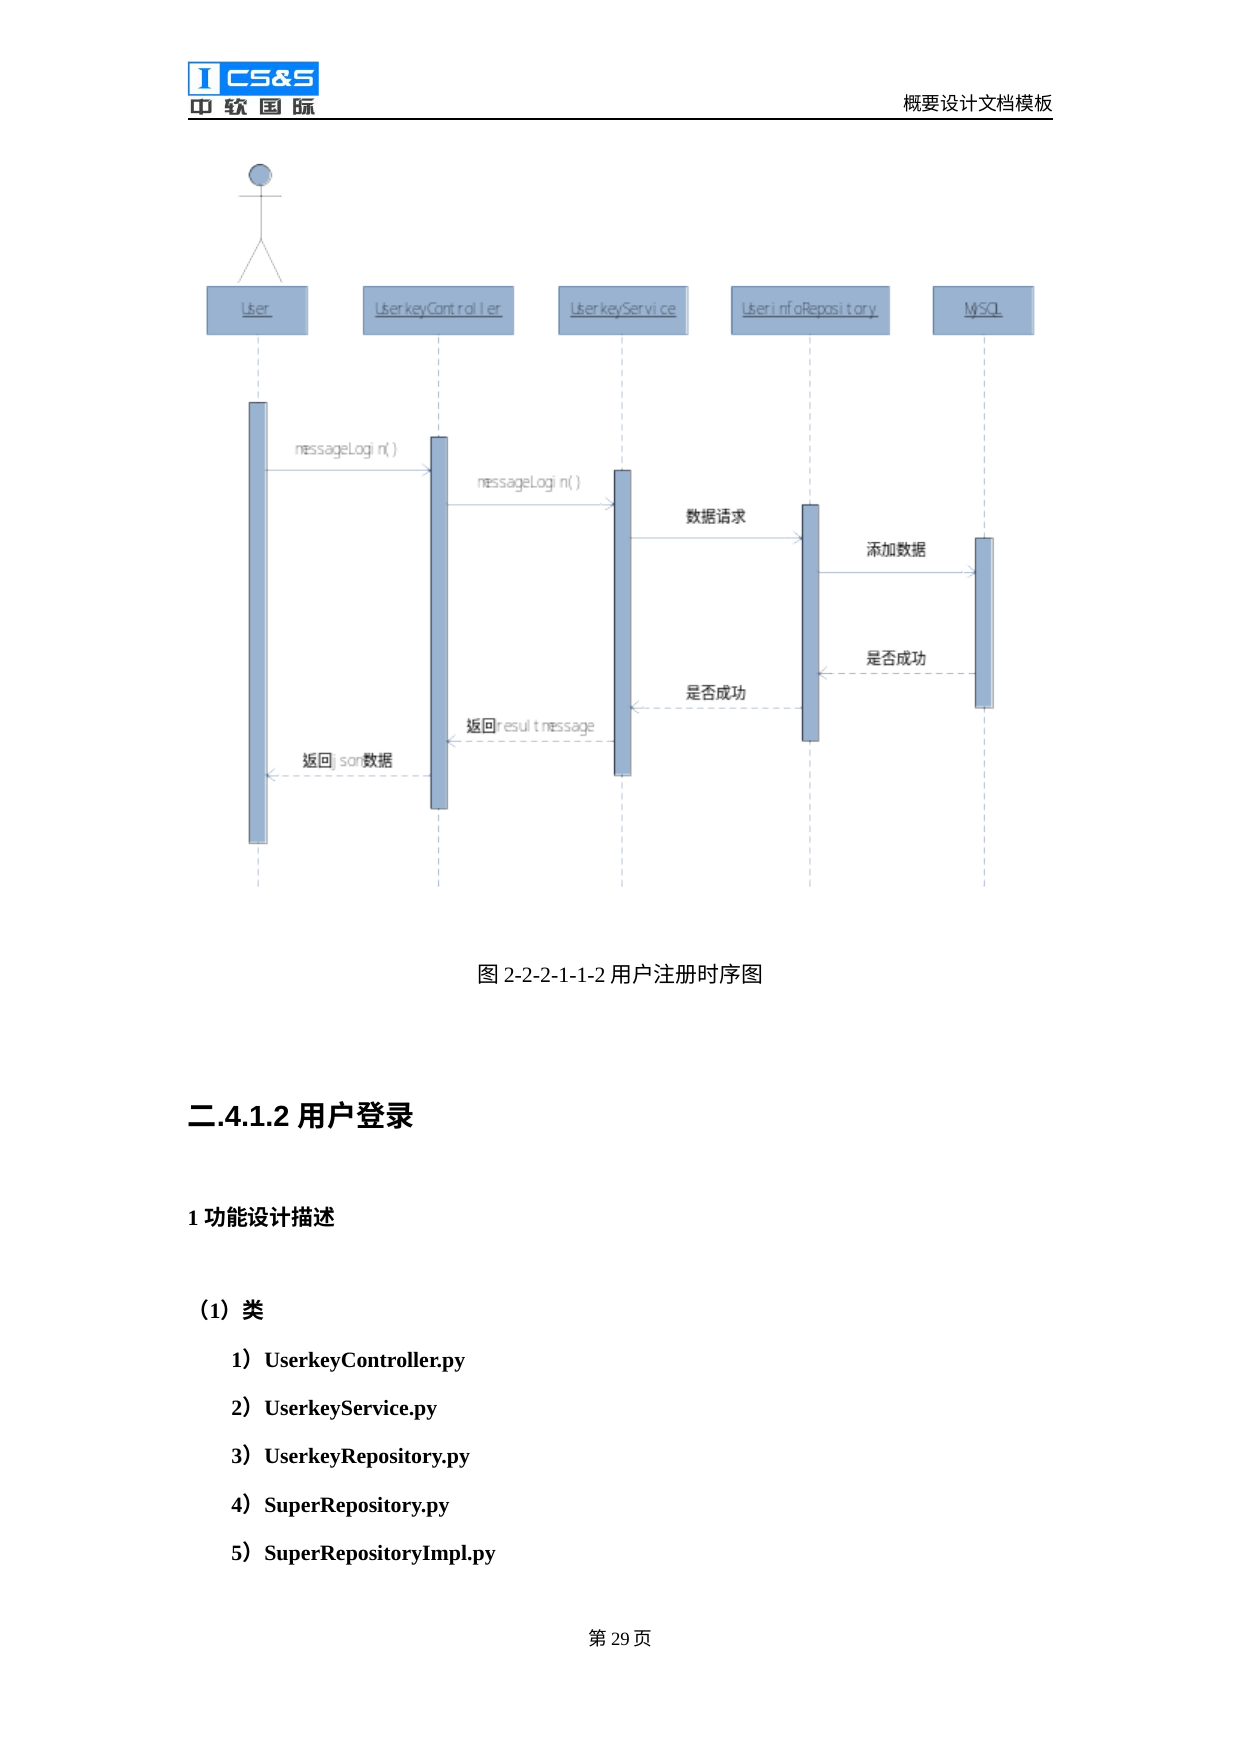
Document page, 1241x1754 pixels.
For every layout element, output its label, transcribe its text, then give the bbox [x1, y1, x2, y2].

text 4）SuperRepository.py [187, 1486, 1053, 1519]
text （1）类 [187, 1293, 1053, 1326]
picture [187, 61, 319, 115]
text 3）UserkeyRepository.py [187, 1438, 1053, 1471]
subtitle 用户登录 [187, 1081, 1053, 1146]
text 1）UserkeyController.py [187, 1341, 1053, 1374]
text 5）SuperRepositoryImpl.py [187, 1535, 1053, 1567]
text 1 功能设计描述 [187, 1199, 1053, 1232]
text 2）UserkeyService.py [187, 1390, 1053, 1422]
text 图2-2-2-1-1-2用户注册时序图 [187, 956, 1053, 989]
